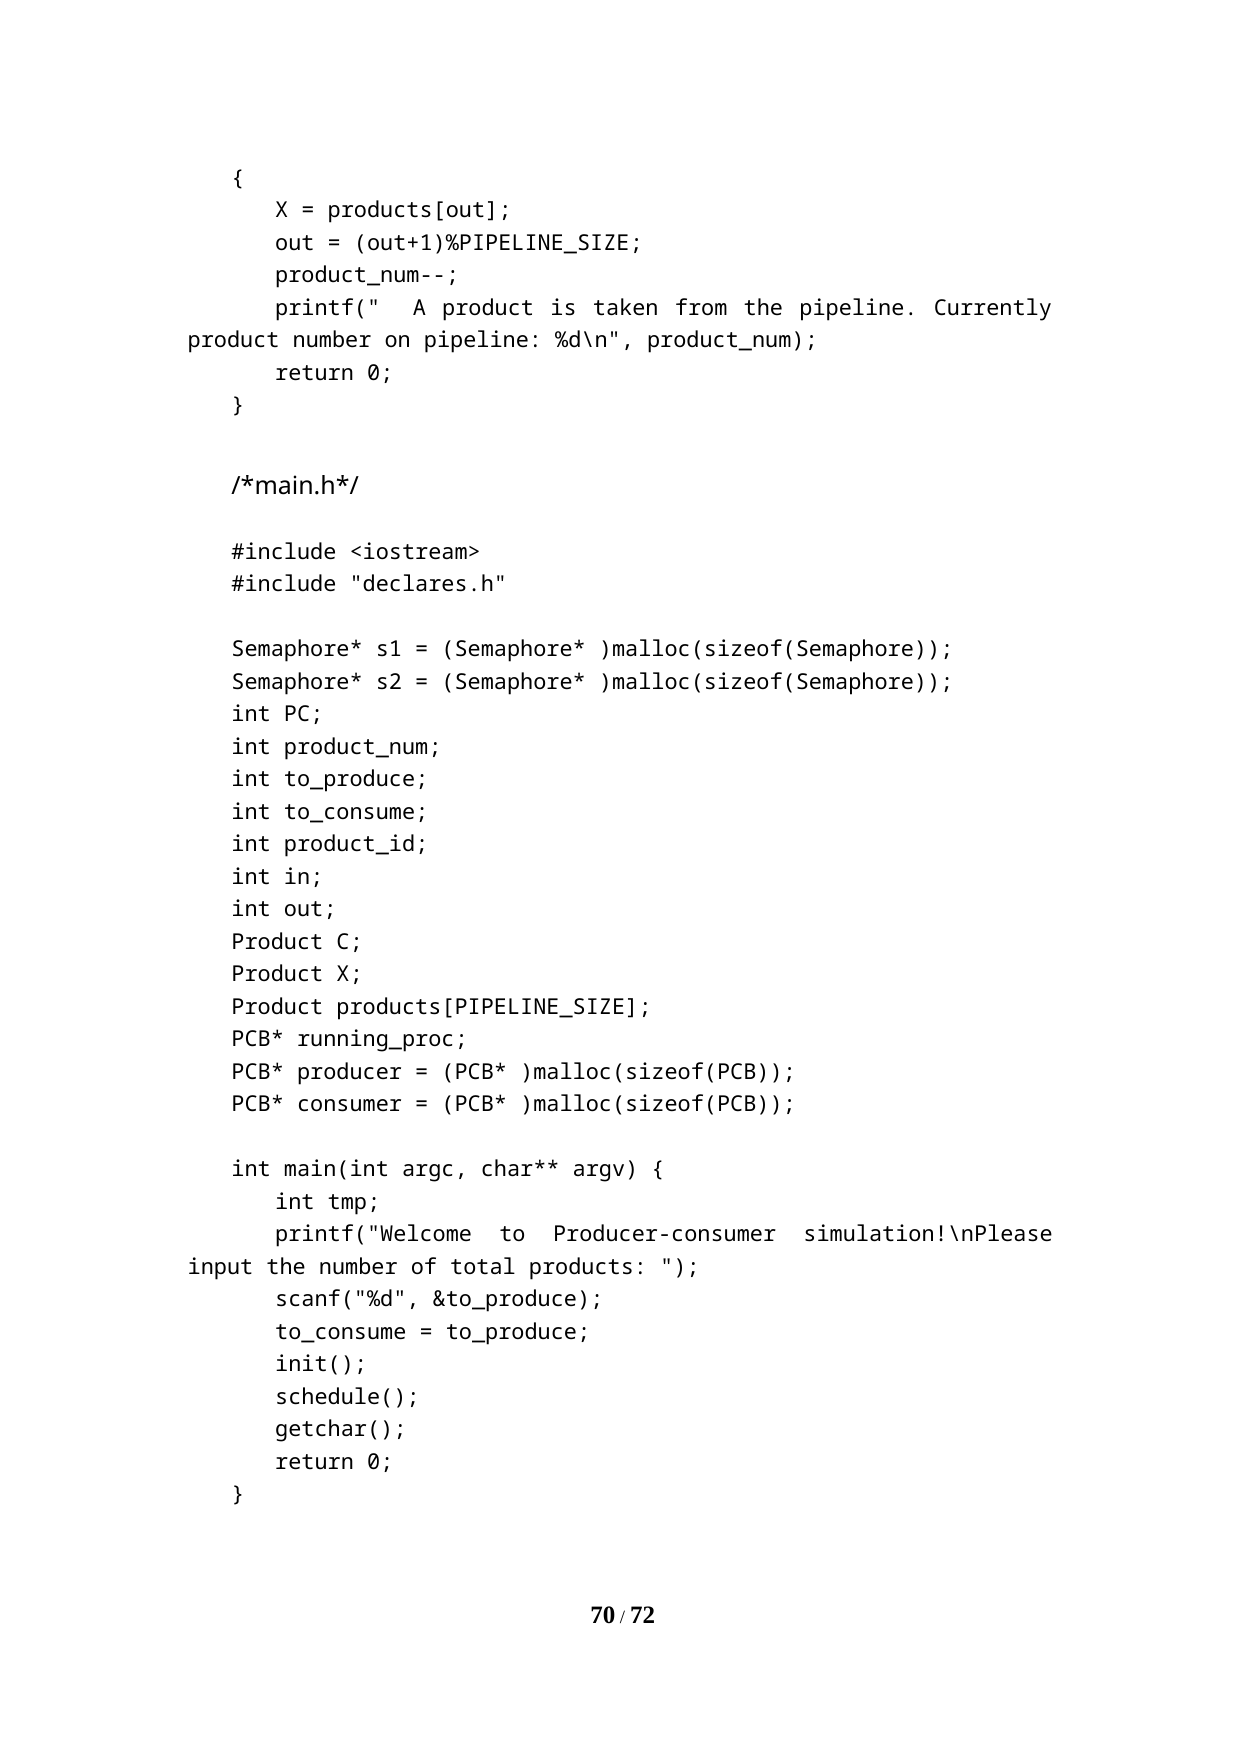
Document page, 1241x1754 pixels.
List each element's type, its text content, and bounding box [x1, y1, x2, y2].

text schedule(); [187, 1379, 1053, 1412]
text } [187, 1477, 1053, 1509]
text int out; [187, 892, 1053, 924]
text #include "declares.h" [187, 567, 1053, 599]
text init(); [187, 1347, 1053, 1379]
text #include <iostream> [187, 534, 1053, 567]
text to_consume = to_produce; [187, 1314, 1053, 1347]
text PCB* producer = (PCB* )malloc(sizeof(PCB)); [187, 1054, 1053, 1087]
text printf("Welcome to Producer-consumer simulation!\nPlease input the number of total products: "); [187, 1217, 1053, 1282]
text Product C; [187, 924, 1053, 957]
text out = (out+1)%PIPELINE_SIZE; [187, 225, 1053, 258]
text { [187, 160, 1053, 193]
text return 0; [187, 355, 1053, 388]
text return 0; [187, 1444, 1053, 1477]
text Semaphore* s1 = (Semaphore* )malloc(sizeof(Semaphore)); [187, 632, 1053, 664]
text PCB* consumer = (PCB* )malloc(sizeof(PCB)); [187, 1087, 1053, 1119]
text product_num--; [187, 258, 1053, 290]
text int PC; [187, 697, 1053, 729]
text int to_produce; [187, 762, 1053, 794]
text printf(" A product is taken from the pipeline. Currently product number on pipeline: %d\n", product_num); [187, 290, 1053, 355]
text Semaphore* s2 = (Semaphore* )malloc(sizeof(Semaphore)); [187, 664, 1053, 697]
text int in; [187, 859, 1053, 892]
text Product products[PIPELINE_SIZE]; [187, 989, 1053, 1022]
text /*main.h*/ [187, 453, 1053, 518]
text int product_id; [187, 827, 1053, 859]
text Product X; [187, 957, 1053, 989]
text int tmp; [187, 1184, 1053, 1217]
text getchar(); [187, 1412, 1053, 1444]
text int main(int argc, char** argv) { [187, 1152, 1053, 1184]
text int to_consume; [187, 794, 1053, 827]
text int product_num; [187, 729, 1053, 762]
text scanf("%d", &to_produce); [187, 1282, 1053, 1314]
text } [187, 388, 1053, 420]
text X = products[out]; [187, 193, 1053, 225]
text PCB* running_proc; [187, 1022, 1053, 1054]
